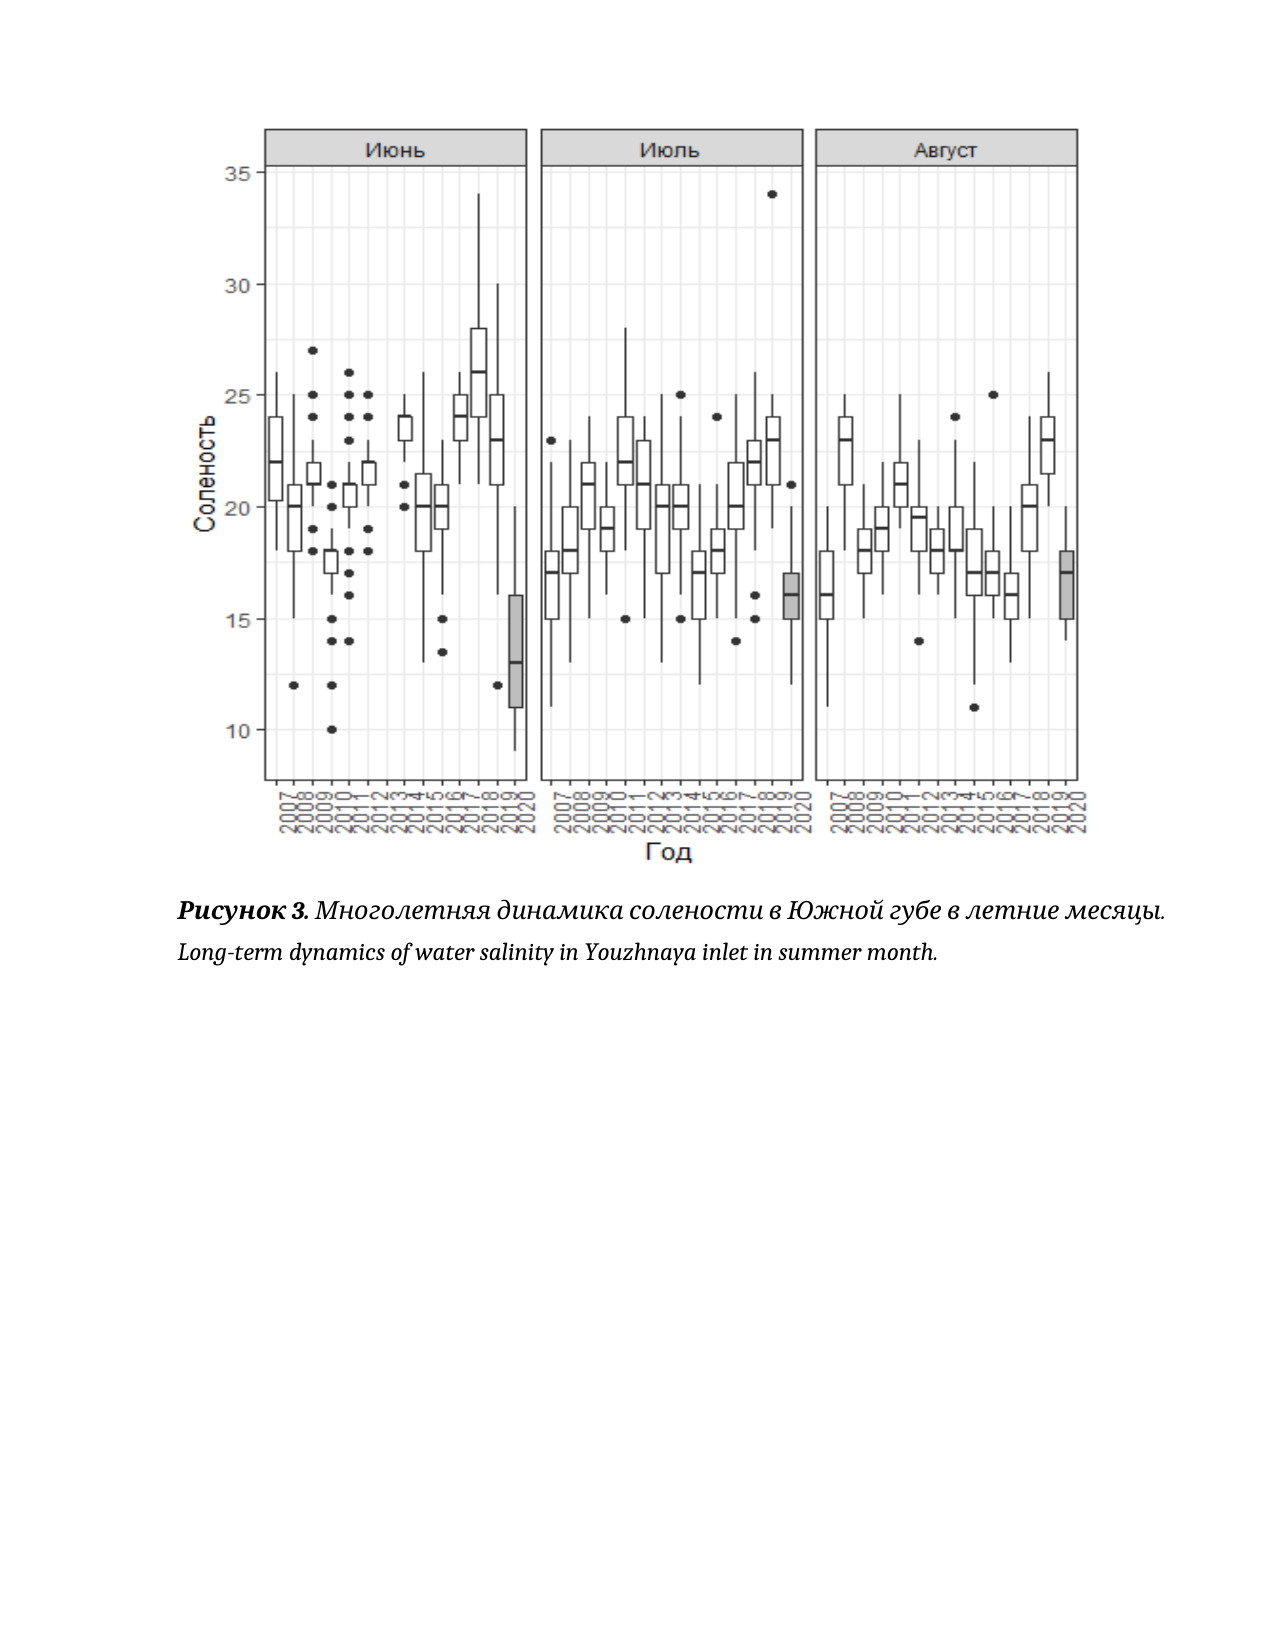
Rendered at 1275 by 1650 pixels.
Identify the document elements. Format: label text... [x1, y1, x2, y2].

text Рисунок 3. Многолетняя динамика солености в Южной губе в летние месяцы. [177, 897, 1186, 926]
picture [177, 118, 1092, 876]
text Long-term dynamics of water salinity in Youzhnaya inlet in summer month. [177, 938, 1186, 967]
